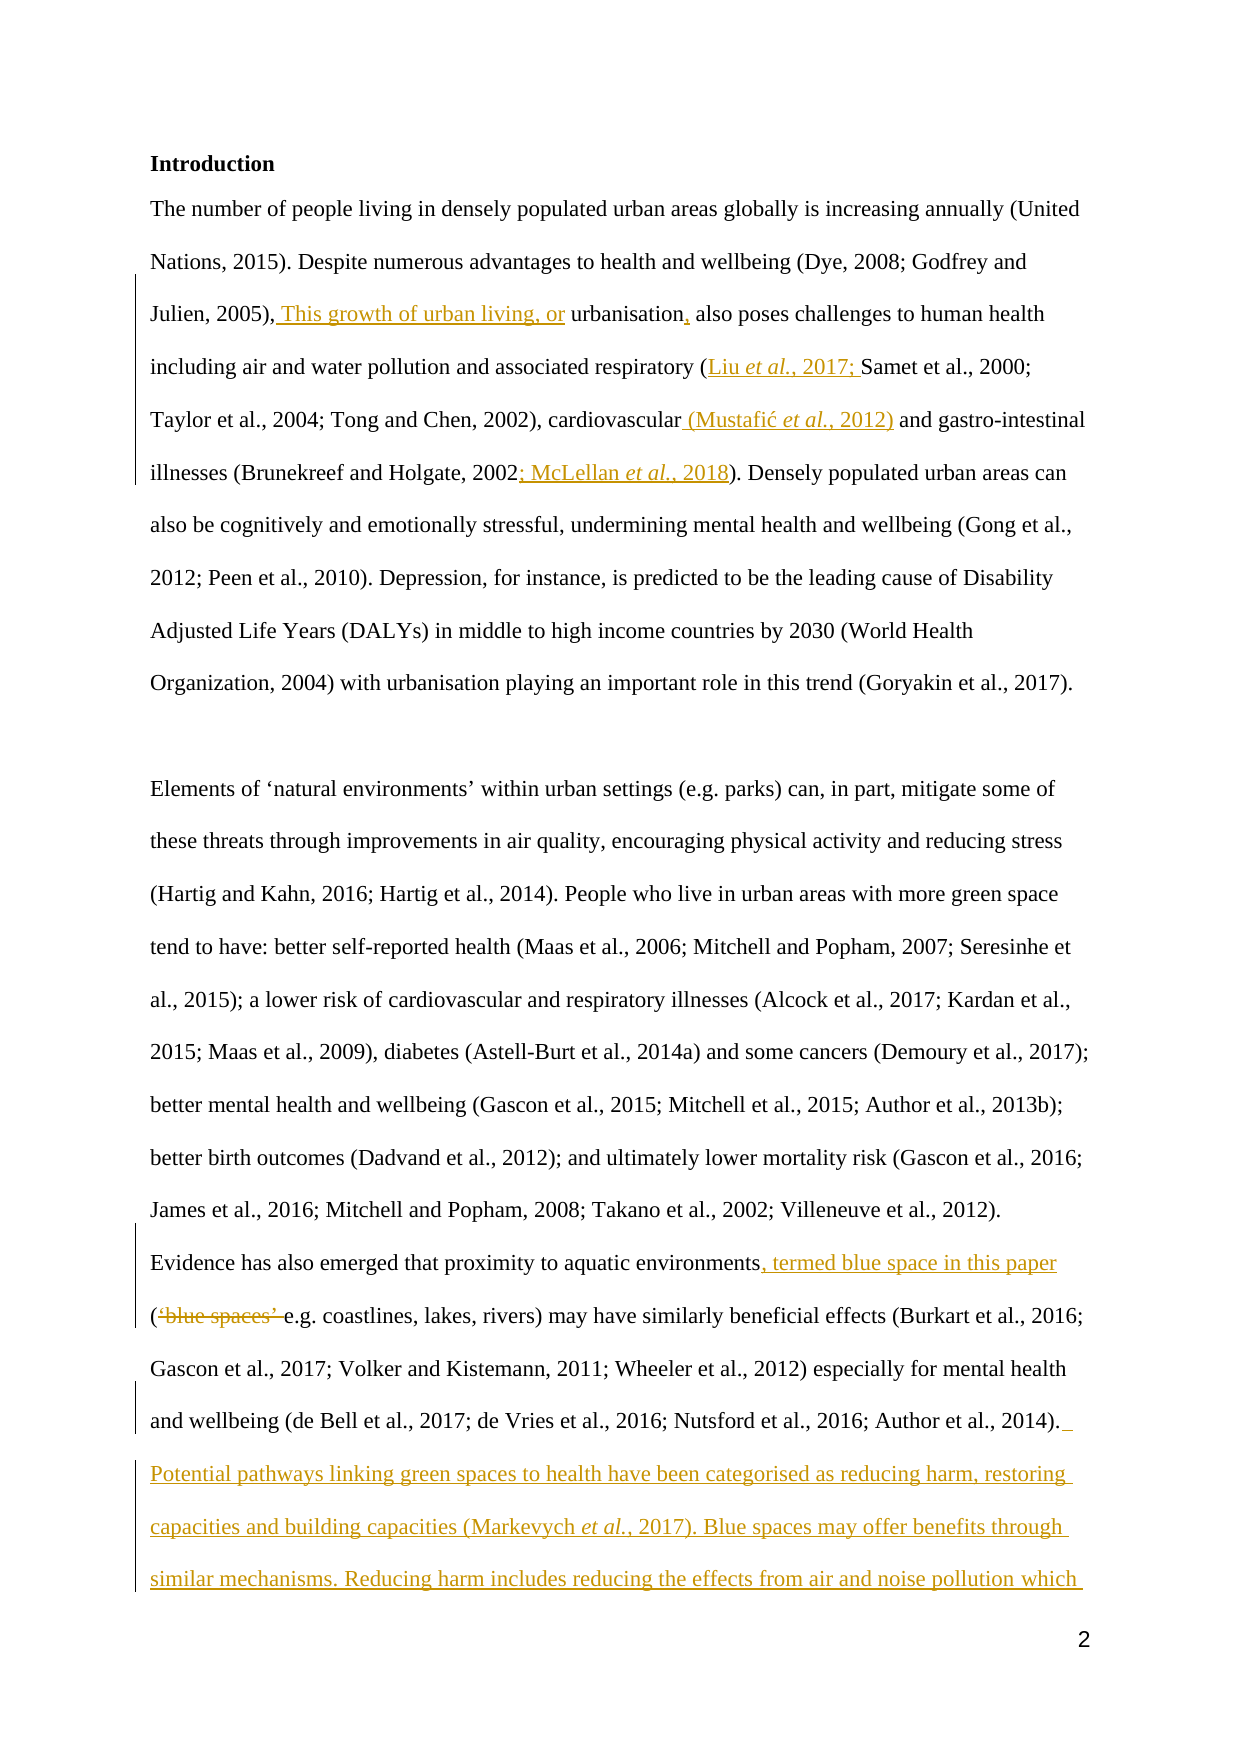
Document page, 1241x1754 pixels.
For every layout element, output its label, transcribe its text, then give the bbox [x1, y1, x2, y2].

text Introduction [150, 150, 1090, 176]
text The number of people living in densely populated urban areas globally is increasing annually (United Nations, 2015). Despite numerous advantages to health and wellbeing (Dye, 2008; Godfrey and Julien, 2005), urbanisation also poses challenges to human health including air and water pollution and associated respiratory (Samet et al., 2000; Taylor et al., 2004; Tong and Chen, 2002), cardiovascular and gastro-intestinal illnesses (Brunekreef and Holgate, 2002). Densely populated urban areas can also be cognitively and emotionally stressful, undermining mental health and wellbeing (Gong et al., 2012; Peen et al., 2010). Depression, for instance, is predicted to be the leading cause of Disability Adjusted Life Years (DALYs) in middle to high income countries by 2030 (World Health Organization, 2004) with urbanisation playing an important role in this trend (Goryakin et al., 2017). [150, 195, 1090, 696]
text Elements of ‘natural environments’ within urban settings (e.g. parks) can, in part, mitigate some of these threats through improvements in air quality, encouraging physical activity and reducing stress (Hartig and Kahn, 2016; Hartig et al., 2014). People who live in urban areas with more green space tend to have: better self-reported health (Maas et al., 2006; Mitchell and Popham, 2007; Seresinhe et al., 2015); a lower risk of cardiovascular and respiratory illnesses (Alcock et al., 2017; Kardan et al., 2015; Maas et al., 2009), diabetes (Astell-Burt et al., 2014a) and some cancers (Demoury et al., 2017); better mental health and wellbeing (Gascon et al., 2015; Mitchell et al., 2015; Author et al., 2013b); better birth outcomes (Dadvand et al., 2012); and ultimately lower mortality risk (Gascon et al., 2016; James et al., 2016; Mitchell and Popham, 2008; Takano et al., 2002; Villeneuve et al., 2012). Evidence has also emerged that proximity to aquatic environments (e.g. coastlines, lakes, rivers) may have similarly beneficial effects (Burkart et al., 2016; Gascon et al., 2017; Volker and Kistemann, 2011; Wheeler et al., 2012) especially for mental health and wellbeing (de Bell et al., 2017; de Vries et al., 2016; Nutsford et al., 2016; Author et al., 2014). [150, 775, 1090, 1434]
